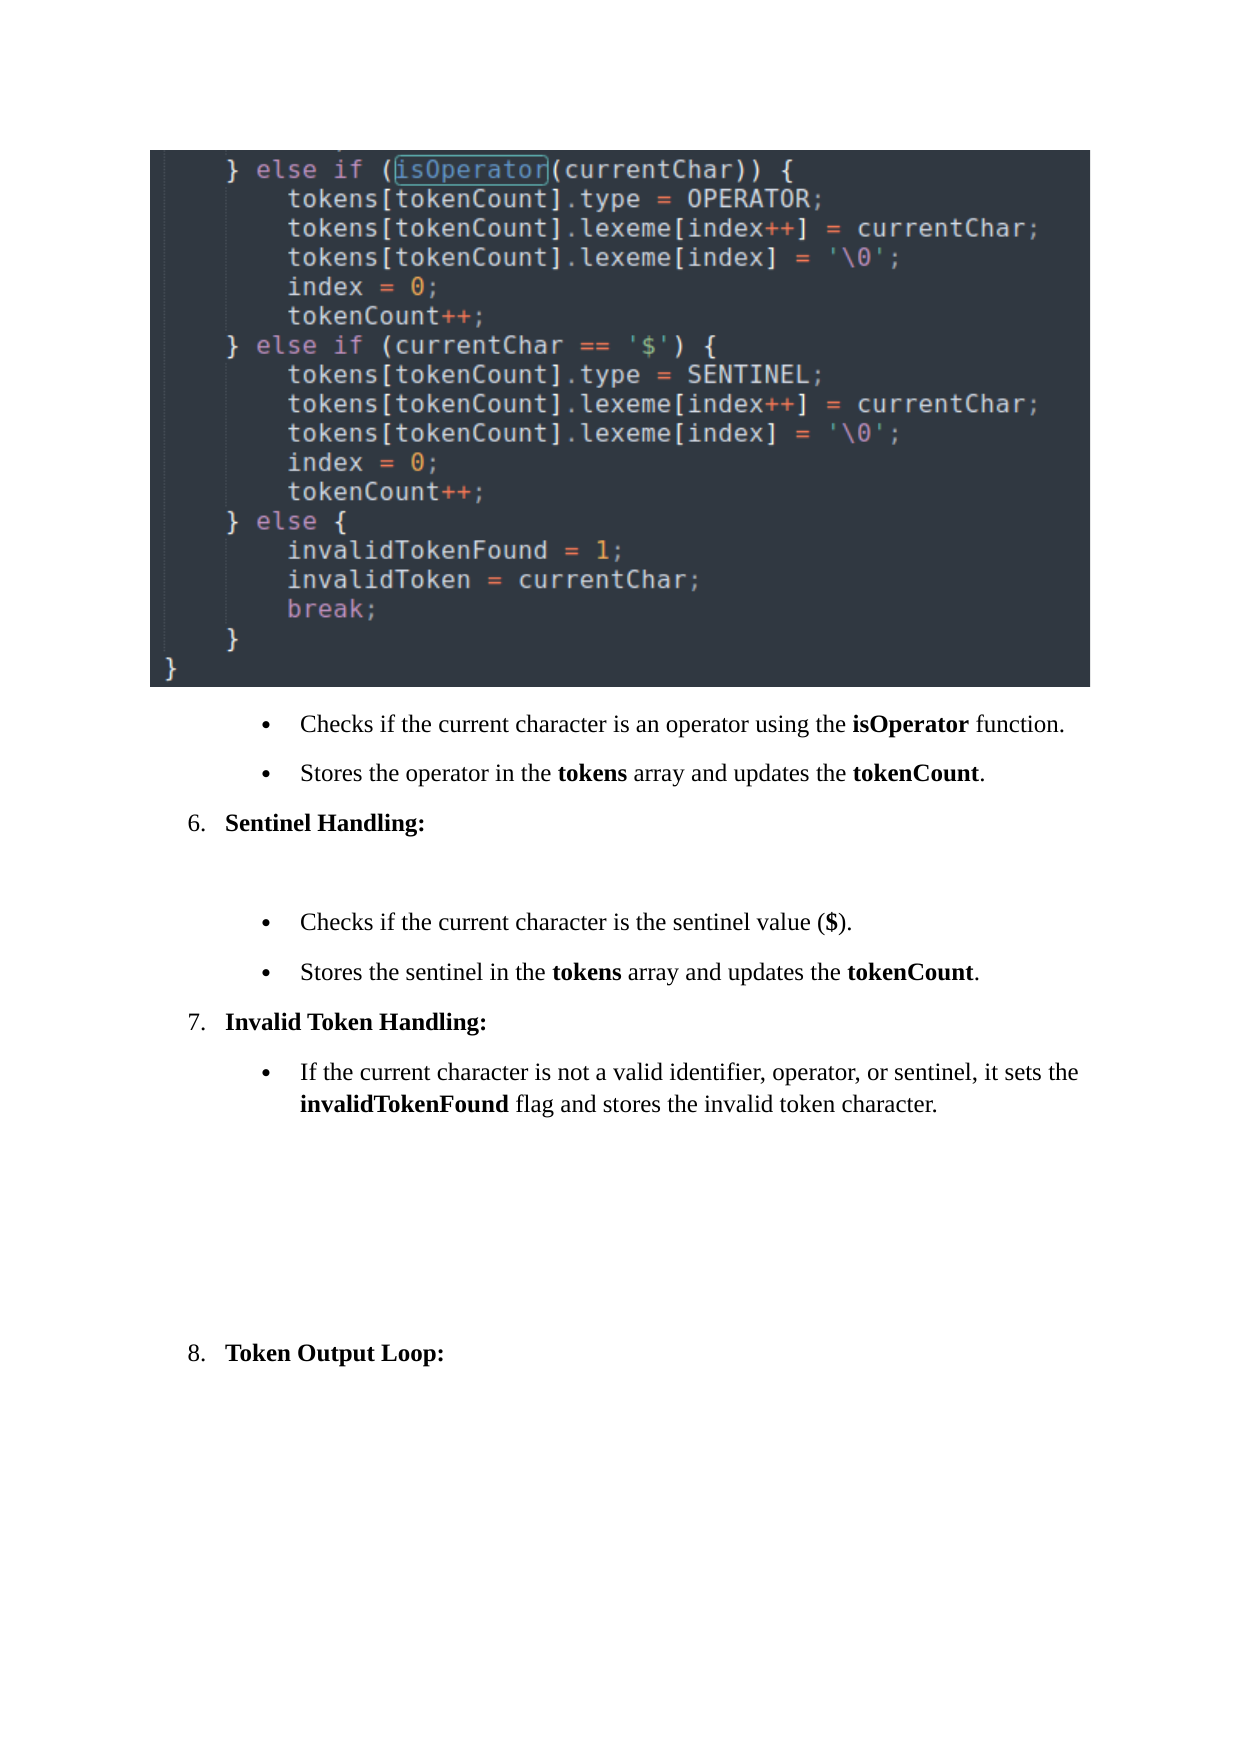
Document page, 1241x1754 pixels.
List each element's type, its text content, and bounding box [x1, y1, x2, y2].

list Token Output Loop: [187, 1338, 1090, 1367]
picture [150, 150, 1091, 687]
list Checks if the current character is an operator using the isOperator function. [262, 709, 1090, 737]
list Stores the sentinel in the tokens array and updates the tokenCount. [262, 957, 1090, 986]
list If the current character is not a valid identifier, operator, or sentinel, it sets the invalidTokenFound flag and stores the invalid token character. [262, 1057, 1090, 1118]
list Stores the operator in the tokens array and updates the tokenCount. [262, 758, 1090, 787]
list Invalid Token Handling: [187, 1007, 1090, 1036]
list Sentinel Handling: [187, 808, 1090, 837]
list Checks if the current character is the sentinel value ($). [262, 907, 1090, 936]
